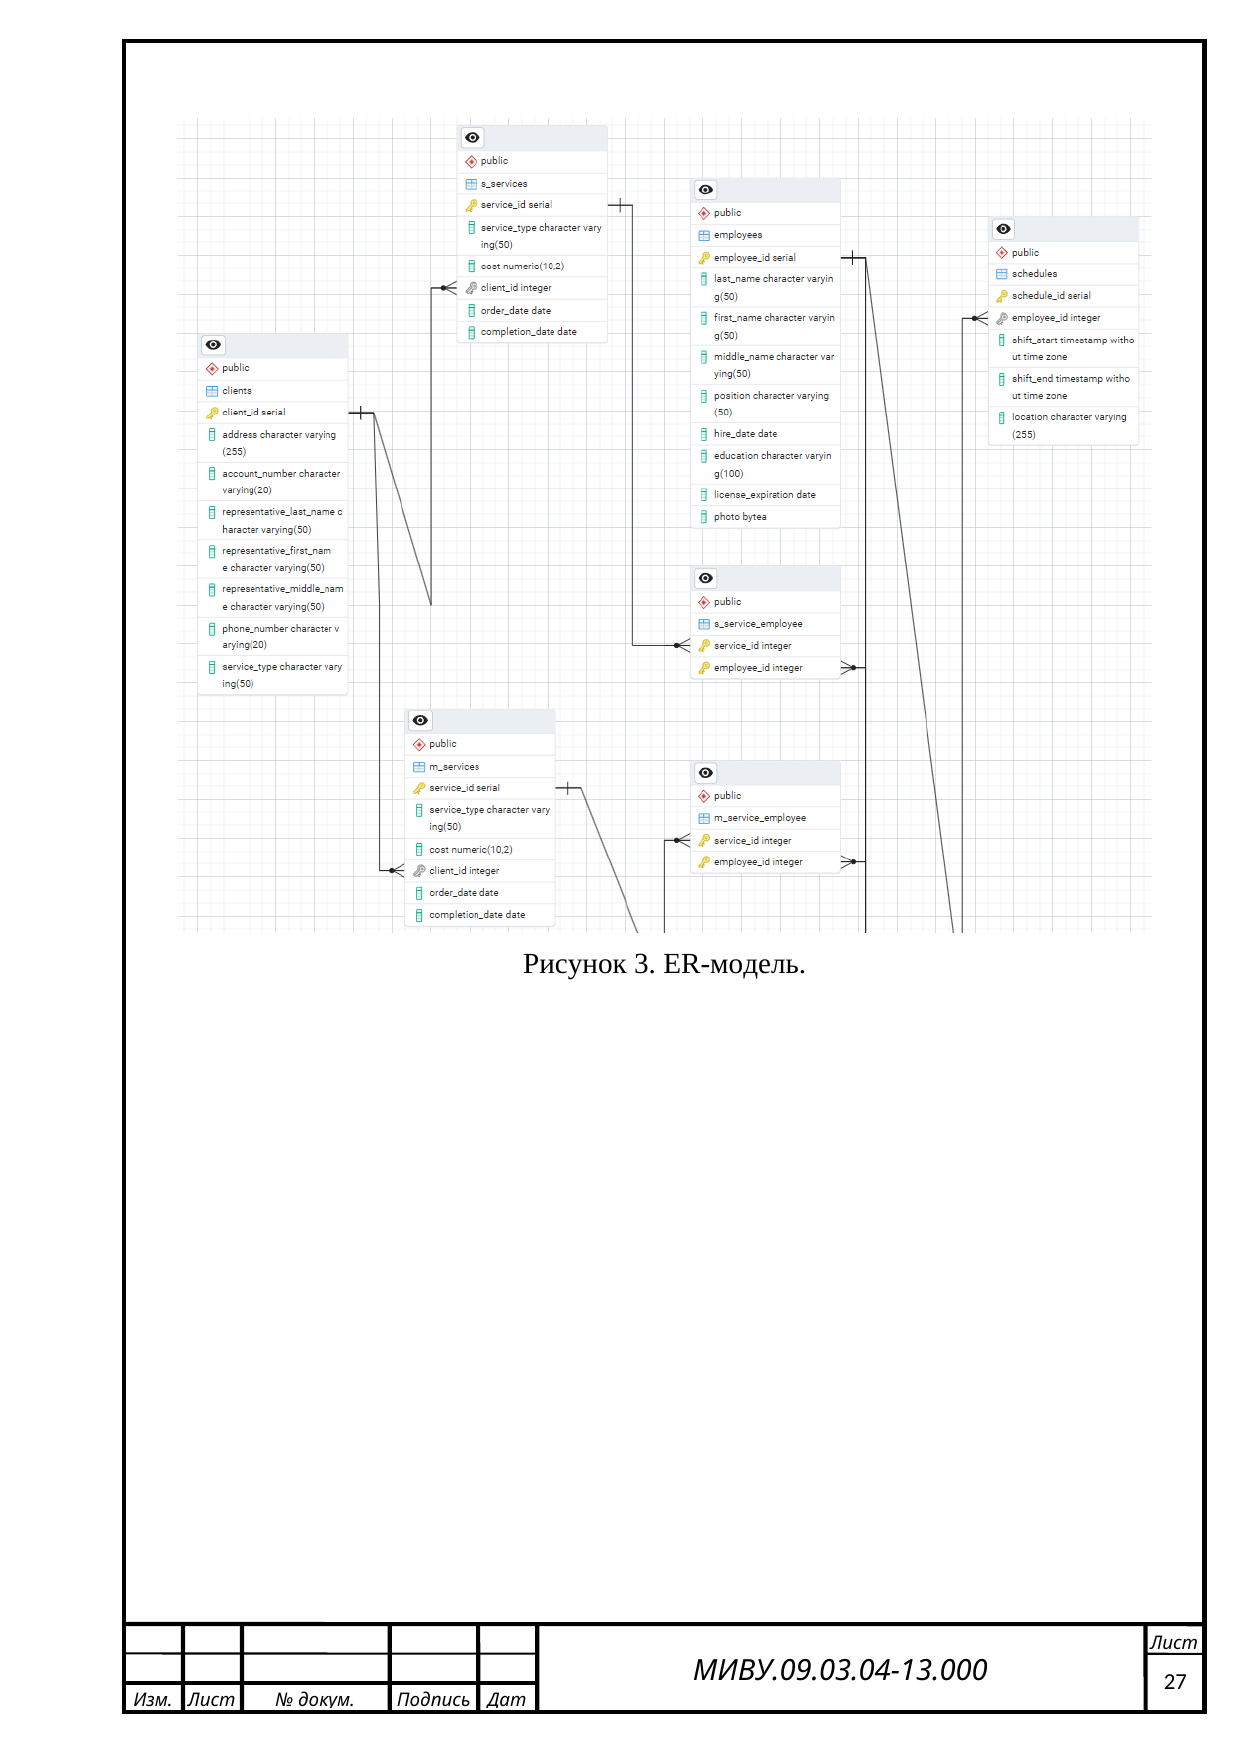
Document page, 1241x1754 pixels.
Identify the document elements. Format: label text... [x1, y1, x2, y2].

picture [177, 118, 1152, 933]
text Рисунок 3. ER-модель. [177, 946, 1152, 980]
